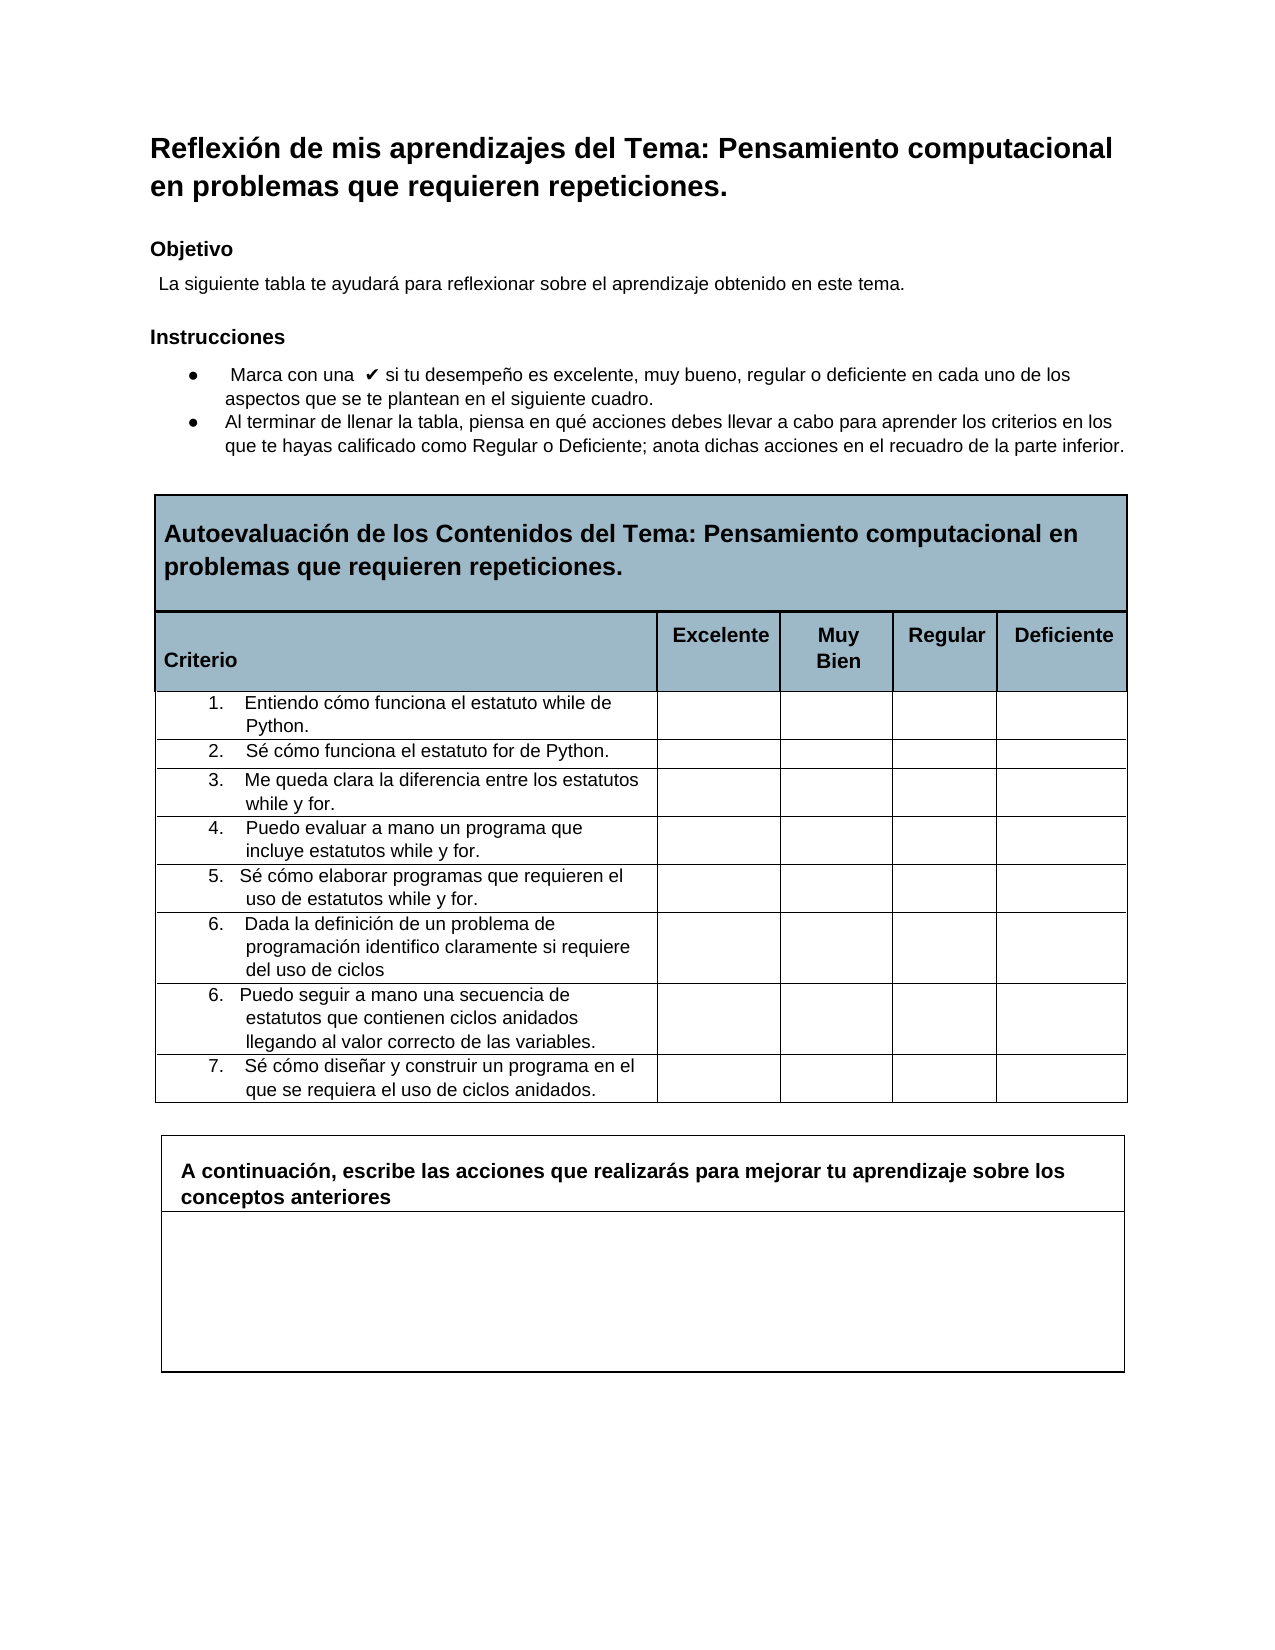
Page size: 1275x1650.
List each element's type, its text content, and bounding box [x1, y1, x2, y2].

table_cell Muy Bien [781, 613, 892, 691]
table_cell [997, 816, 1127, 864]
table_cell [658, 984, 780, 1054]
table_cell Deficiente [998, 613, 1126, 691]
table_cell Excelente [658, 613, 779, 691]
table_cell [997, 983, 1127, 1054]
subtitle Reflexión de mis aprendizajes del Tema: Pensamiento computacional en problemas que requieren repeticiones. [150, 131, 1121, 203]
table_header Autoevaluación de los Contenidos del Tema: Pensamiento computacional en problemas que requieren repeticiones. [156, 496, 1126, 610]
table_cell [997, 912, 1127, 983]
table_cell [893, 865, 996, 912]
table_cell [893, 913, 996, 983]
table_cell [781, 769, 892, 816]
list Marca con una ✔ si tu desempeño es excelente, muy bueno, regular o deficiente en cada uno de los aspectos que se te plantean en el siguiente cuadro. [187, 361, 1125, 410]
table_cell [893, 692, 996, 738]
table_cell 6. Dada la definición de un problema de programación identifico claramente si requiere del uso de ciclos [156, 913, 657, 983]
table_cell [893, 817, 996, 864]
table_cell [781, 1055, 892, 1102]
table_cell 7. Sé cómo diseñar y construir un programa en el que se requiera el uso de ciclos anidados. [156, 1055, 657, 1102]
table_cell [658, 740, 780, 768]
table_cell [162, 1212, 1124, 1371]
subtitle Instrucciones [150, 325, 1125, 349]
table_cell [658, 692, 780, 738]
table_cell [893, 740, 996, 768]
subtitle Objetivo [150, 237, 1125, 261]
table_cell 6. Puedo seguir a mano una secuencia de estatutos que contienen ciclos anidados llegando al valor correcto de las variables. [156, 984, 657, 1054]
table_cell 1. Entiendo cómo funciona el estatuto while de Python. [156, 692, 657, 738]
table_cell [893, 769, 996, 816]
table_cell [997, 1054, 1127, 1102]
table_cell [997, 692, 1127, 738]
table_cell [658, 913, 780, 983]
table_cell 3. Me queda clara la diferencia entre los estatutos while y for. [156, 769, 657, 816]
table_cell 2. Sé cómo funciona el estatuto for de Python. [156, 740, 657, 768]
table_cell [893, 984, 996, 1054]
table_header A continuación, escribe las acciones que realizarás para mejorar tu aprendizaje sobre los conceptos anteriores [162, 1136, 1124, 1211]
table_cell [658, 817, 780, 864]
table_cell [781, 865, 892, 912]
table_cell [781, 740, 892, 768]
table_cell 4. Puedo evaluar a mano un programa que incluye estatutos while y for. [156, 817, 657, 864]
table_cell Regular [894, 613, 996, 691]
table_cell 5. Sé cómo elaborar programas que requieren el uso de estatutos while y for. [156, 865, 657, 912]
table_cell [781, 692, 892, 738]
table_cell [781, 984, 892, 1054]
table_cell [781, 817, 892, 864]
table_cell [997, 739, 1127, 768]
table_cell Criterio [156, 613, 656, 691]
table_cell [997, 864, 1127, 912]
table_cell [658, 1055, 780, 1102]
table_cell [658, 769, 780, 816]
list Al terminar de llenar la tabla, piensa en qué acciones debes llevar a cabo para aprender los criterios en los que te hayas calificado como Regular o Deficiente; anota dichas acciones en el recuadro de la parte inferior. [187, 411, 1125, 456]
table_cell [997, 768, 1127, 816]
table_cell [893, 1055, 996, 1102]
table_cell [658, 865, 780, 912]
text La siguiente tabla te ayudará para reflexionar sobre el aprendizaje obtenido en este tema. [158, 273, 1121, 294]
table_cell [781, 913, 892, 983]
